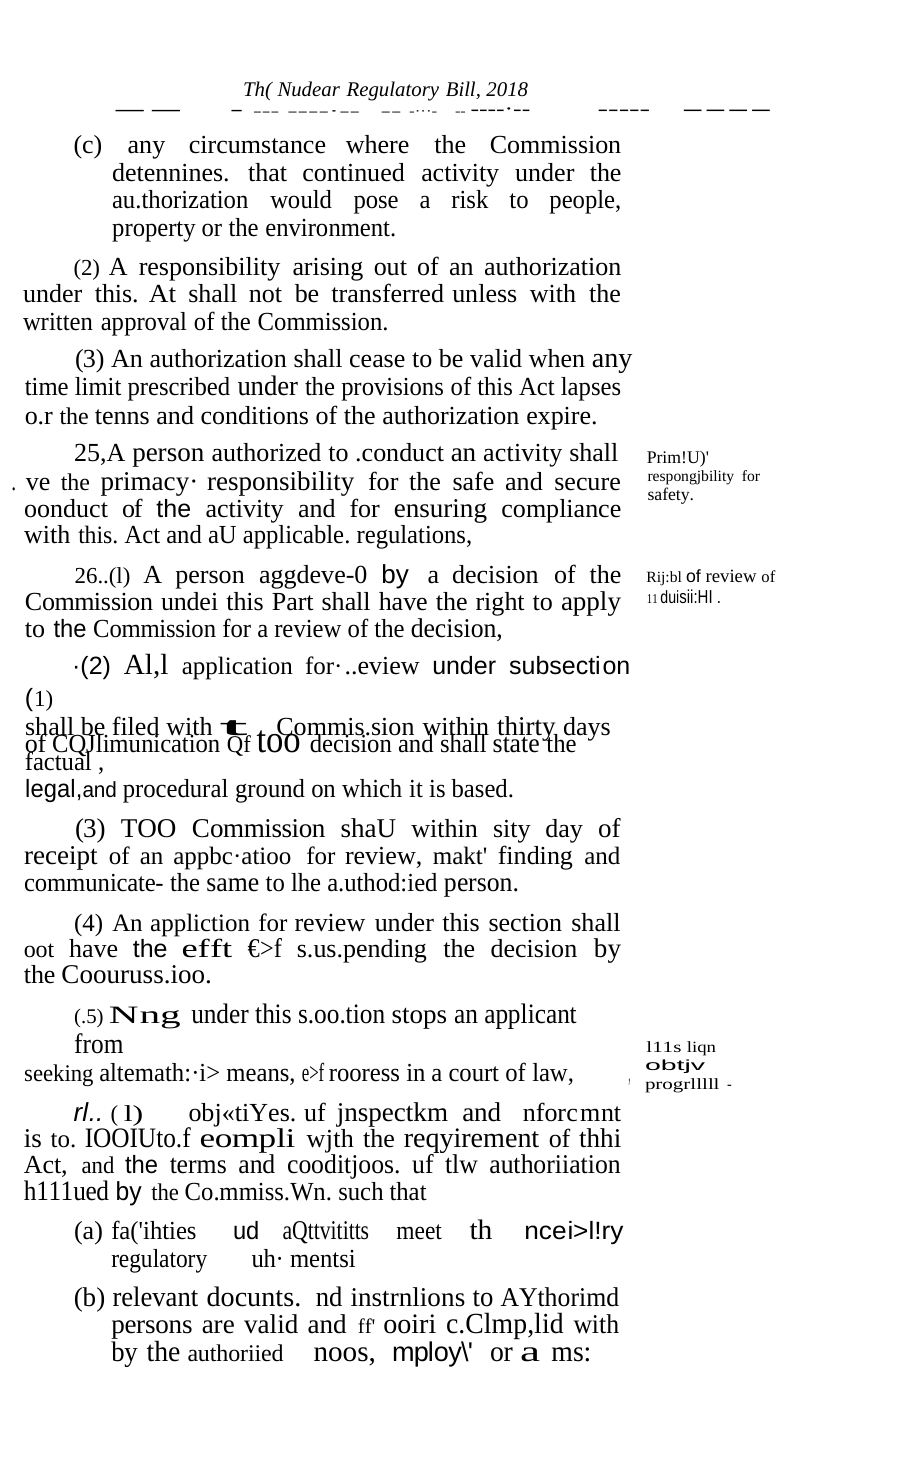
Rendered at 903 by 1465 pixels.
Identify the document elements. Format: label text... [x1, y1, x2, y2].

list fa('ihties ud aQttvititts meet th ncei>l!ry [74, 1215, 630, 1246]
text l11s liqn obtjv progrlllll - [645, 1038, 771, 1093]
text 11 duisii:HI . [646, 587, 779, 607]
subtitle seeking altemath:·i> means, e>f rooress in a court of law, , [24, 1059, 630, 1087]
text ·(2) Al,l application for·..eview under subsection (1) [24, 649, 630, 712]
text o.r the tenns and conditions of the authorization expire. [24, 401, 779, 430]
text Rij:bl of review of [646, 567, 779, 587]
text . ve the primacy· responsibility for the safe and secure oonduct of the activity and for ensuring compliance with this. Act and aU applicable. regulations, [11, 469, 621, 549]
text Prim!U)' respongjbility for safety. [647, 448, 771, 504]
text (b) relevant docunts. nd instrnlions to AYthorimd persons are valid and ff' ooiri c.Clmp,lid with by the authoriied noos, mploy\' or a ms: [73, 1285, 619, 1366]
text -- - --- ----·-- -- -···- -- ----·-- ----- ---- [111, 101, 779, 119]
list An appliction for review under this section shall oot have the efft €>f s.us.pending the decision by the Coouruss.ioo. [23, 911, 621, 990]
text (3) An authorization shall cease to be valid when any [75, 343, 779, 373]
text legal,and procedural ground on which it is based. [25, 776, 630, 803]
subtitle regulatory uh· mentsi [111, 1246, 630, 1273]
subtitle 26..(l) A person aggdeve-0 by a decision of the Commission undei this Part shall have the right to apply to the Commission for a review of the decision, [24, 563, 622, 643]
text 25,A person authorized to .conduct an activity shall [74, 438, 630, 467]
subtitle (c) any circumstance where the Commission detennines. that continued activity under the au.thorization would pose a risk to people, property or the environment. [73, 132, 621, 242]
subtitle shall be filed with t Commis.sion within thirty days of CQJlimunication Qf too decision and shall state the factual , [24, 723, 624, 776]
text (.5) Nng under this s.oo.tion stops an applicant from [74, 999, 630, 1059]
text (2) A responsibility arising out of an authorization under this. At shall not be transferred unless with the written approval of the Commission. [23, 253, 621, 336]
text Th( Nudear Regulatory Bill, 2018 [243, 81, 779, 101]
text rl.. ( l) obj«tiYes. uf jnspectkm and nforcmnt is to. IOOIUto.f eompli wjth the reqyirement of thhi Act, and the terms and cooditjoos. uf tlw authoriiation h111ued by the Co.mmiss.Wn. such that [23, 1100, 621, 1206]
text time limit prescribed under the provisions of this Act lapses [24, 373, 779, 401]
text (3) TOO Commission shaU within sity day of receipt of an appbc·atioo for review, makt' finding and communicate- the same to lhe a.uthod:ied person. [24, 816, 621, 898]
